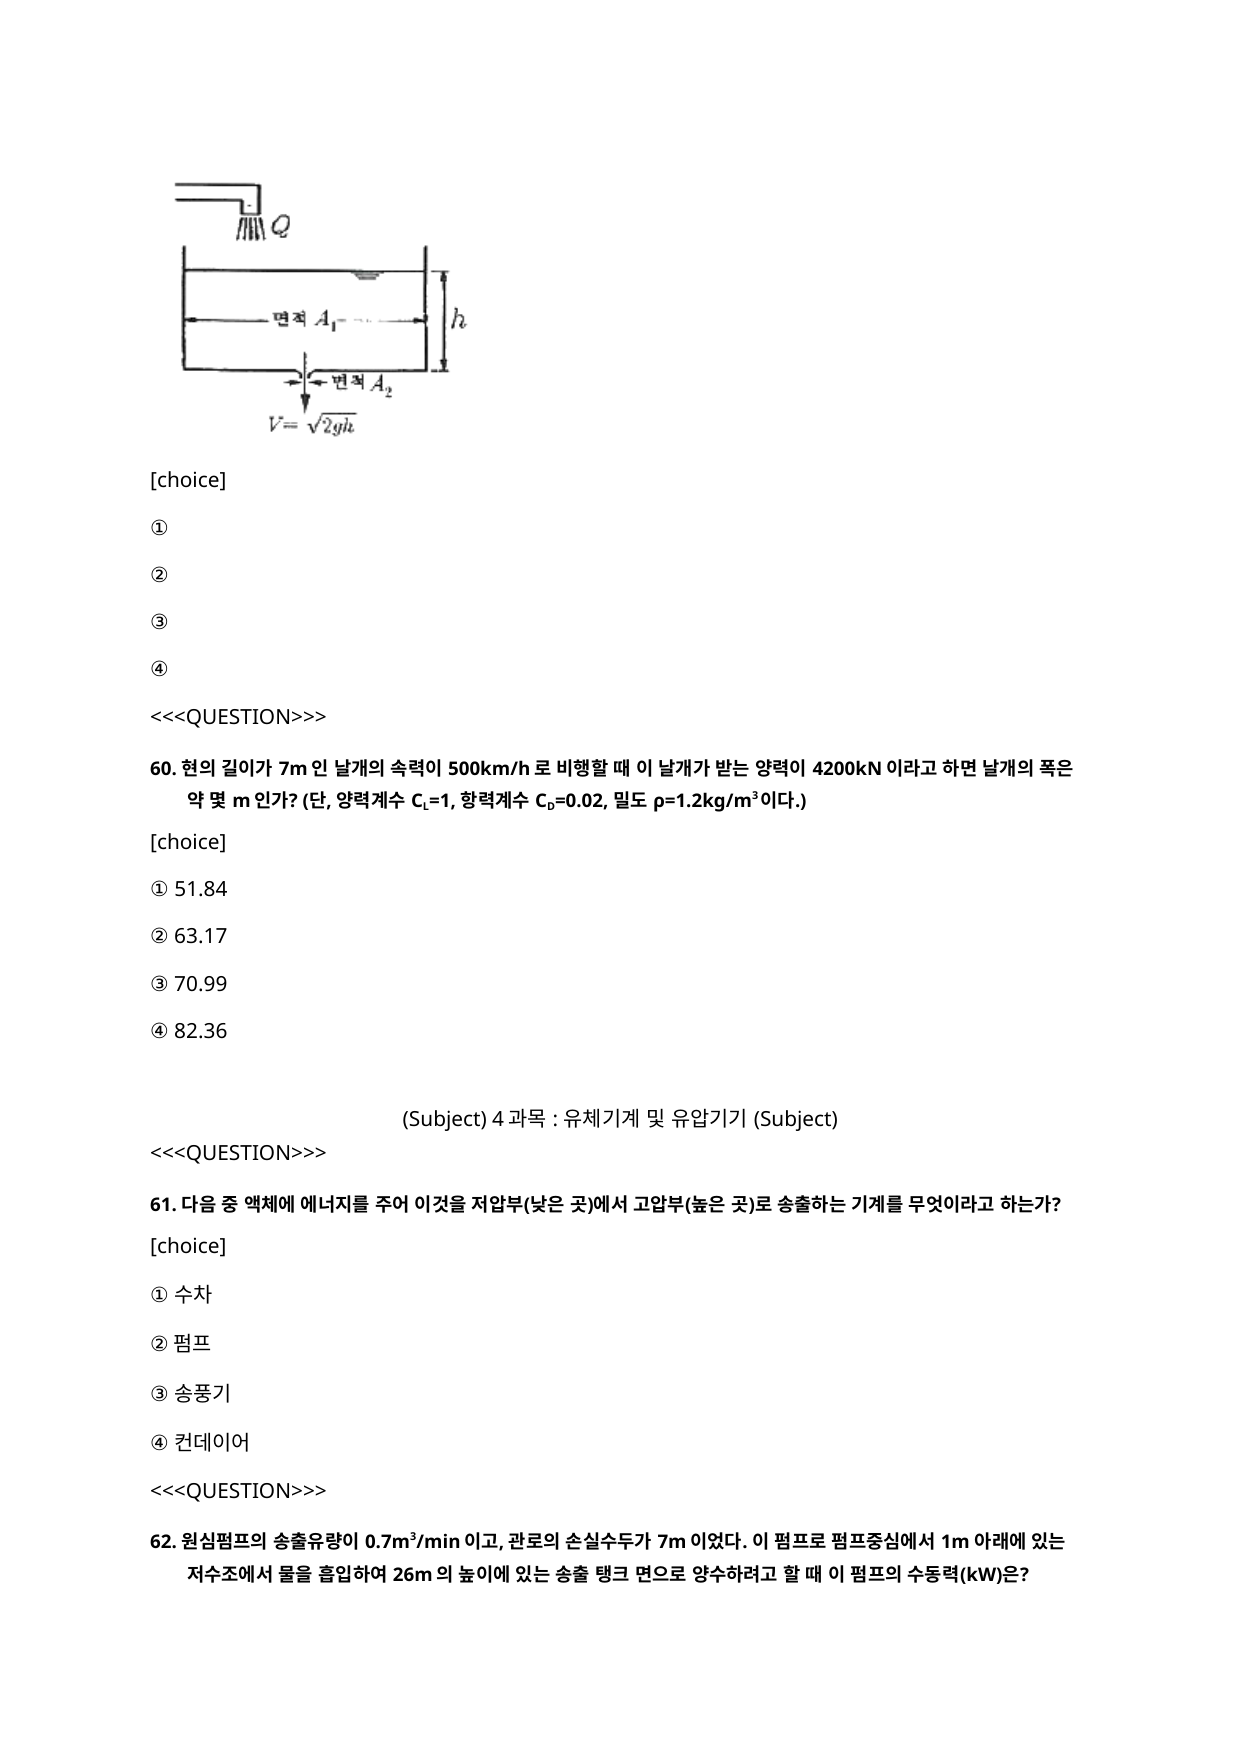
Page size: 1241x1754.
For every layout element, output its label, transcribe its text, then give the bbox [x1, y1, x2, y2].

text ① [150, 513, 1090, 541]
text 62. 원심펌프의 송출유량이 0.7m3/min이고, 관로의 손실수두가 7m이었다. 이 펌프로 펌프중심에서 1m 아래에 있는 저수조에서 물을 흡입하여 26m의 높이에 있는 송출 탱크 면으로 양수하려고 할 때 이 펌프의 수동력(kW)은? [150, 1527, 1090, 1587]
text <<<QUESTION>>> [150, 1476, 1090, 1504]
text [choice] [150, 465, 1090, 494]
picture [169, 177, 468, 446]
text [choice] [150, 827, 1090, 855]
text ④ 82.36 [150, 1016, 1090, 1044]
text 60. 현의 길이가 7m인 날개의 속력이 500km/h로 비행할 때 이 날개가 받는 양력이 4200kN이라고 하면 날개의 폭은 약 몇 m인가? (단, 양력계수 CL=1, 항력계수 CD=0.02, 밀도 ρ=1.2kg/m3이다.) [150, 753, 1090, 813]
text ① 51.84 [150, 874, 1090, 902]
text ③ 70.99 [150, 969, 1090, 997]
text ③ 송풍기 [150, 1377, 1090, 1407]
text <<<QUESTION>>> [150, 702, 1090, 730]
text (Subject) 4과목 : 유체기계 및 유압기기 (Subject) [150, 1102, 1090, 1132]
text 61. 다음 중 액체에 에너지를 주어 이것을 저압부(낮은 곳)에서 고압부(높은 곳)로 송출하는 기계를 무엇이라고 하는가? [150, 1190, 1090, 1217]
text ③ [150, 607, 1090, 636]
text <<<QUESTION>>> [150, 1138, 1090, 1167]
text ④ [150, 654, 1090, 683]
text ② [150, 560, 1090, 588]
text ④ 컨데이어 [150, 1426, 1090, 1457]
text ②펌프 [150, 1328, 1090, 1358]
text [choice] [150, 1231, 1090, 1259]
text ① 수차 [150, 1278, 1090, 1308]
text ② 63.17 [150, 921, 1090, 950]
